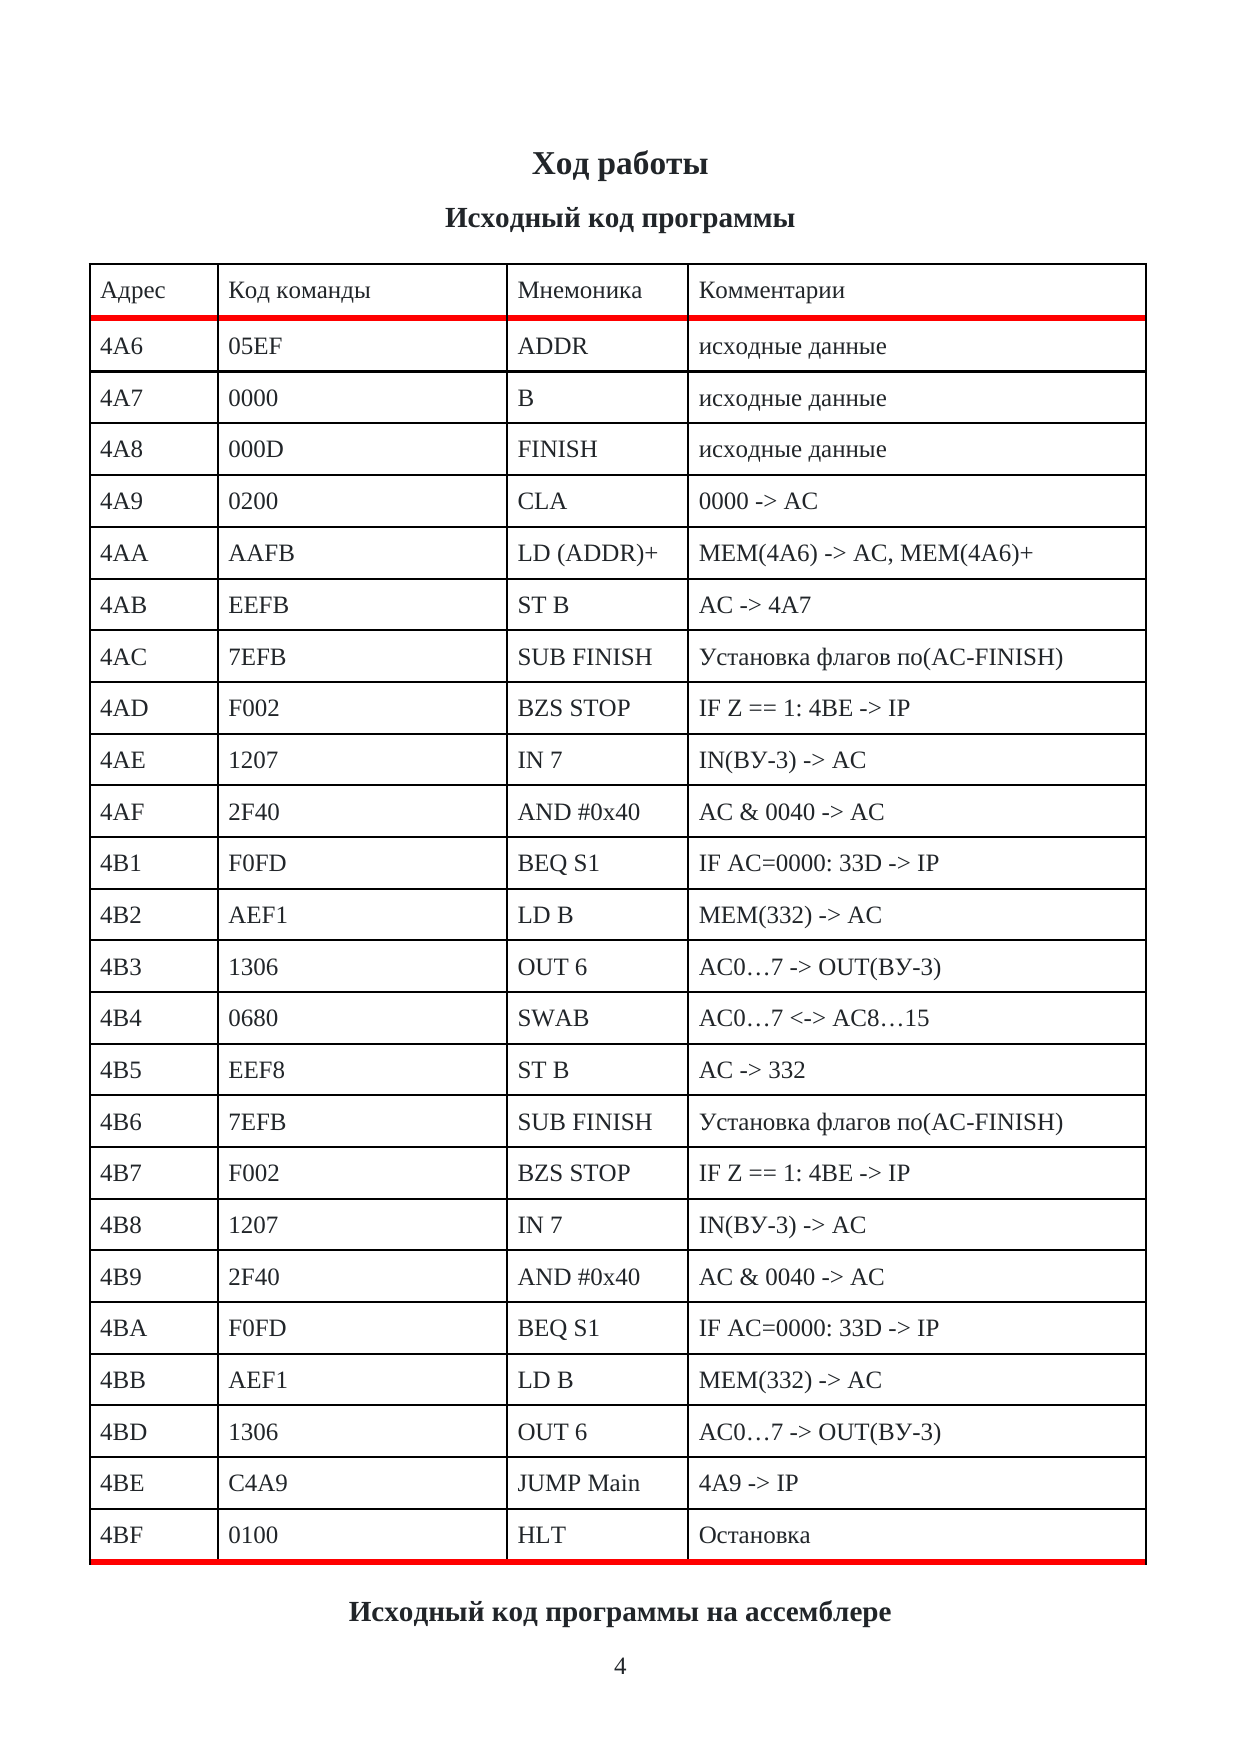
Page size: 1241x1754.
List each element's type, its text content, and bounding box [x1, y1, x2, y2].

table_cell FINISH [508, 424, 687, 474]
table_cell 4A9 -> IP [689, 1458, 1145, 1507]
table_cell F0FD [219, 838, 506, 887]
table_cell SUB FINISH [508, 631, 687, 681]
table_cell 1207 [219, 735, 506, 784]
table_cell 2F40 [219, 1251, 506, 1301]
table_cell EEFB [219, 580, 506, 629]
table_cell 4B6 [91, 1096, 217, 1146]
table_cell 4A8 [91, 424, 217, 474]
table_cell AC -> 4A7 [689, 580, 1145, 629]
table_cell AC0…7 -> OUT(ВУ-3) [689, 1406, 1145, 1456]
table_cell 4B4 [91, 993, 217, 1042]
table_cell 4AE [91, 735, 217, 784]
table_cell EEF8 [219, 1045, 506, 1094]
table_cell MEM(4A6) -> AC, MEM(4A6)+ [689, 528, 1145, 577]
table_cell 2F40 [219, 786, 506, 836]
table_cell 4B9 [91, 1251, 217, 1301]
table_cell 0200 [219, 476, 506, 526]
table_cell 4BD [91, 1406, 217, 1456]
table_cell 000D [219, 424, 506, 474]
table_cell AC0…7 -> OUT(ВУ-3) [689, 941, 1145, 991]
table_cell OUT 6 [508, 1406, 687, 1456]
subtitle Ход работы [88, 143, 1152, 181]
table_cell 1207 [219, 1200, 506, 1249]
table_cell 4A6 [91, 321, 217, 370]
table_cell F0FD [219, 1303, 506, 1352]
table_cell IF Z == 1: 4BE -> IP [689, 683, 1145, 732]
table_cell Остановка [689, 1510, 1145, 1559]
table_cell 05EF [219, 321, 506, 370]
table_cell 0680 [219, 993, 506, 1042]
table_cell 4AB [91, 580, 217, 629]
table_cell исходные данные [689, 321, 1145, 370]
table_cell 4B7 [91, 1148, 217, 1197]
table_cell HLT [508, 1510, 687, 1559]
table_cell LD (ADDR)+ [508, 528, 687, 577]
table_cell ADDR [508, 321, 687, 370]
table_cell BZS STOP [508, 1148, 687, 1197]
table_cell Установка флагов по(AC-FINISH) [689, 631, 1145, 681]
table_cell 4B2 [91, 890, 217, 939]
table_cell LD B [508, 1355, 687, 1404]
table_header Мнемоника [508, 265, 687, 314]
table_cell AEF1 [219, 1355, 506, 1404]
table_cell BZS STOP [508, 683, 687, 732]
table_cell 4AC [91, 631, 217, 681]
table_cell AC & 0040 -> AC [689, 1251, 1145, 1301]
table_cell 4BF [91, 1510, 217, 1559]
table_cell 0100 [219, 1510, 506, 1559]
table_cell 4B3 [91, 941, 217, 991]
table_cell IN(ВУ-3) -> AC [689, 1200, 1145, 1249]
table_cell 4B5 [91, 1045, 217, 1094]
table_cell OUT 6 [508, 941, 687, 991]
table_cell AND #0x40 [508, 786, 687, 836]
table_cell IF AC=0000: 33D -> IP [689, 838, 1145, 887]
table_cell 4BA [91, 1303, 217, 1352]
subtitle Исходный код программы [88, 201, 1152, 234]
table_cell IF Z == 1: 4BE -> IP [689, 1148, 1145, 1197]
table_cell C4A9 [219, 1458, 506, 1507]
table_header Комментарии [689, 265, 1145, 314]
table_cell AEF1 [219, 890, 506, 939]
table_header Код команды [219, 265, 506, 314]
table_cell ST B [508, 1045, 687, 1094]
table_cell 7EFB [219, 1096, 506, 1146]
table_cell JUMP Main [508, 1458, 687, 1507]
table_cell IN(ВУ-3) -> AC [689, 735, 1145, 784]
table_cell 0000 -> AC [689, 476, 1145, 526]
table_cell AC -> 332 [689, 1045, 1145, 1094]
table_cell 4BE [91, 1458, 217, 1507]
table_cell 4A7 [91, 373, 217, 422]
subtitle Исходный код программы на ассемблере [88, 1594, 1152, 1628]
table_cell 4A9 [91, 476, 217, 526]
table_cell MEM(332) -> AC [689, 890, 1145, 939]
table_cell LD B [508, 890, 687, 939]
table_cell SWAB [508, 993, 687, 1042]
table_cell 7EFB [219, 631, 506, 681]
table_header Адрес [91, 265, 217, 314]
table_cell IN 7 [508, 1200, 687, 1249]
table_cell исходные данные [689, 424, 1145, 474]
table_cell B [508, 373, 687, 422]
table_cell BEQ S1 [508, 838, 687, 887]
table_cell 4AF [91, 786, 217, 836]
table_cell IF AC=0000: 33D -> IP [689, 1303, 1145, 1352]
table_cell SUB FINISH [508, 1096, 687, 1146]
table_cell Установка флагов по(AC-FINISH) [689, 1096, 1145, 1146]
table_cell 1306 [219, 1406, 506, 1456]
table_cell AND #0x40 [508, 1251, 687, 1301]
table_cell ST B [508, 580, 687, 629]
table_cell AC0…7 <-> AC8…15 [689, 993, 1145, 1042]
table_cell F002 [219, 1148, 506, 1197]
table_cell F002 [219, 683, 506, 732]
table_cell AAFB [219, 528, 506, 577]
table_cell IN 7 [508, 735, 687, 784]
table_cell CLA [508, 476, 687, 526]
table_cell 1306 [219, 941, 506, 991]
table_cell исходные данные [689, 373, 1145, 422]
table_cell 4BB [91, 1355, 217, 1404]
table_cell BEQ S1 [508, 1303, 687, 1352]
table_cell 4B8 [91, 1200, 217, 1249]
table_cell 4B1 [91, 838, 217, 887]
table_cell AC & 0040 -> AC [689, 786, 1145, 836]
table_cell 4AA [91, 528, 217, 577]
table_cell MEM(332) -> AC [689, 1355, 1145, 1404]
table_cell 4AD [91, 683, 217, 732]
table_cell 0000 [219, 373, 506, 422]
